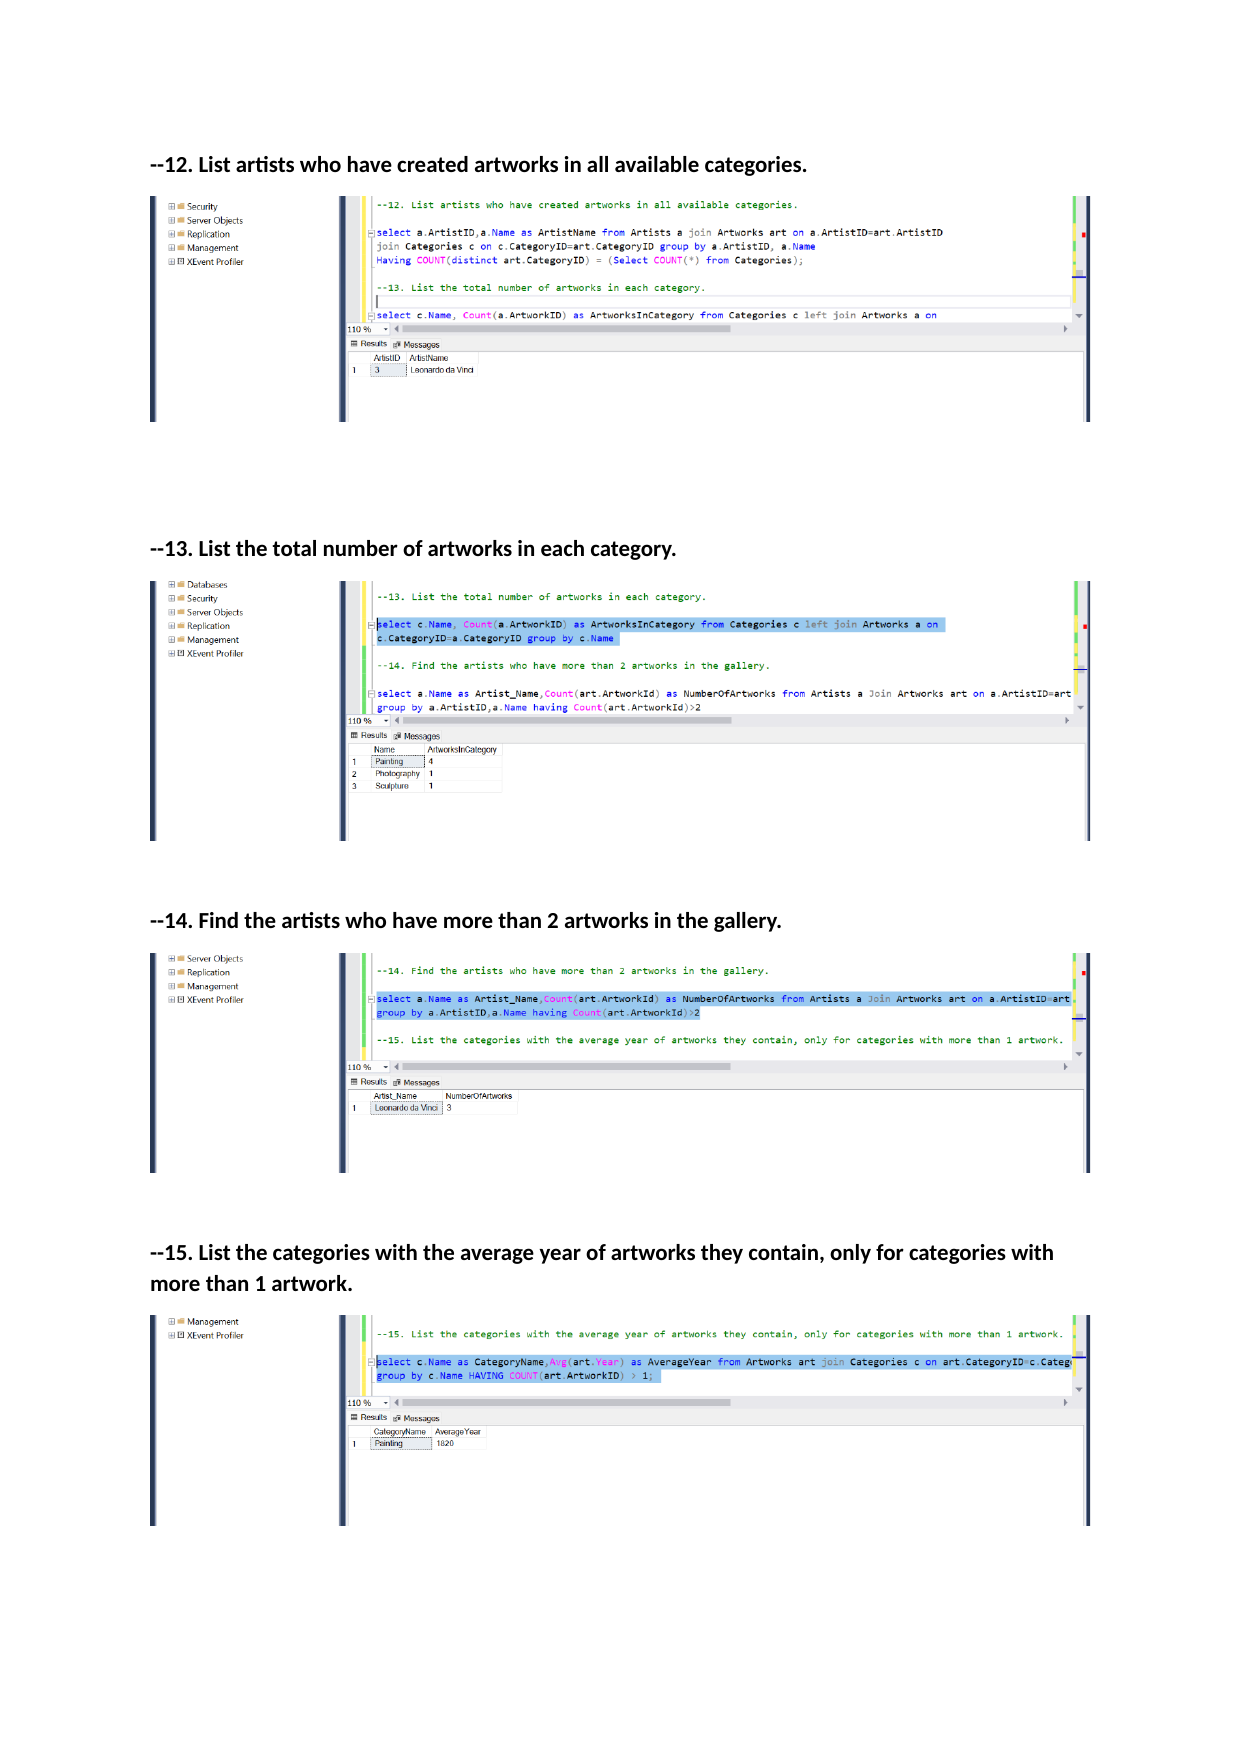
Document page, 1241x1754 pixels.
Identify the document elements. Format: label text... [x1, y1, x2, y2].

picture [150, 1315, 1091, 1526]
text --12. List artists who have created artworks in all available categories. [150, 150, 1090, 178]
text --13. List the total number of artworks in each category. [150, 534, 1090, 562]
text --14. Find the artists who have more than 2 artworks in the gallery. [150, 907, 1090, 934]
picture [150, 581, 1091, 841]
picture [150, 196, 1091, 422]
picture [150, 953, 1091, 1173]
text --15. List the categories with the average year of artworks they contain, only for categories with more than 1 artwork. [150, 1238, 1090, 1297]
